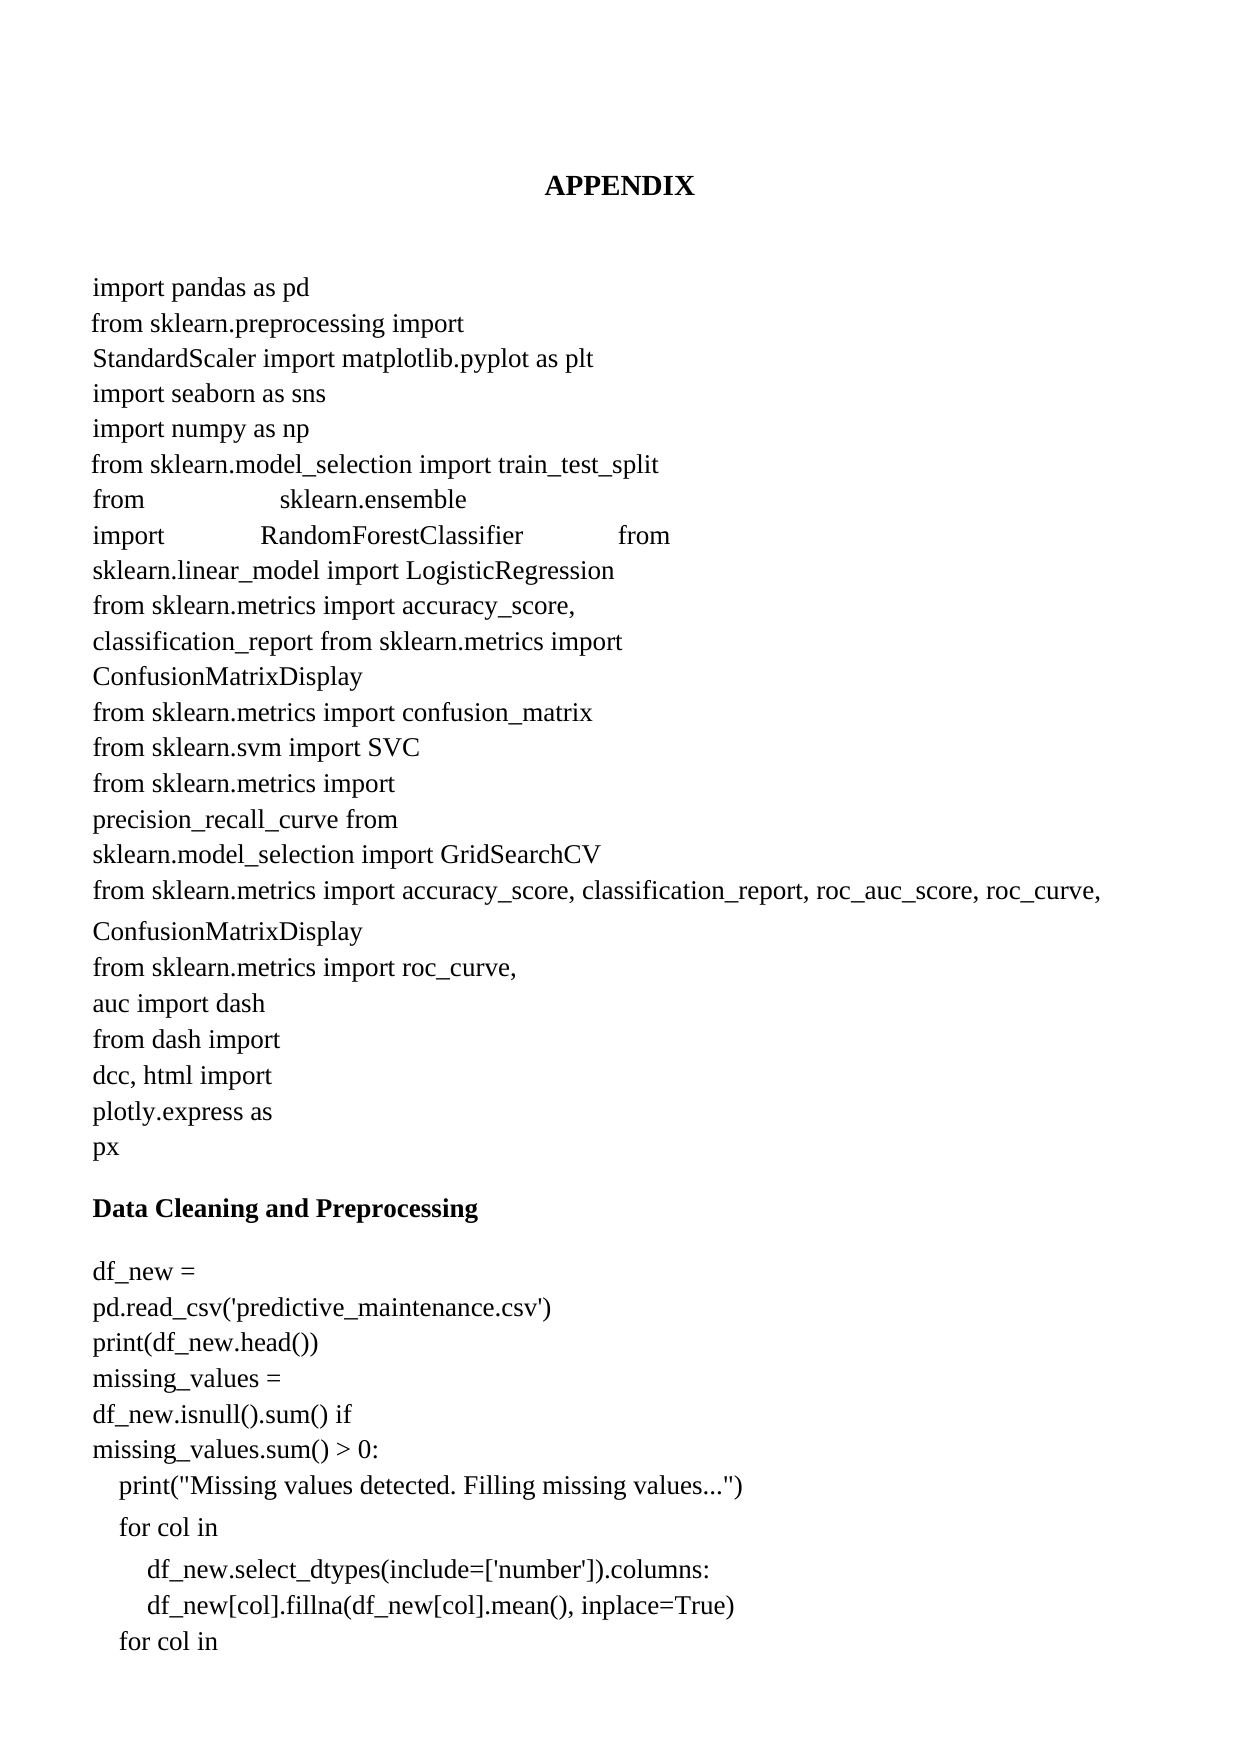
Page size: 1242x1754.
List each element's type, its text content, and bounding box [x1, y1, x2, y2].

text import RandomForestClassifier from sklearn.linear_model import LogisticRegression from sklearn.metrics import accuracy_score, classification_report from sklearn.metrics import ConfusionMatrixDisplay [92, 519, 671, 691]
text for col in [119, 1625, 1200, 1657]
text missing_values = df_new.isnull().sum() if missing_values.sum() > 0: [92, 1362, 512, 1465]
text ConfusionMatrixDisplay [92, 916, 1200, 947]
text from sklearn.preprocessing import StandardScaler import matplotlib.pyplot as plt import seaborn as sns [91, 307, 619, 408]
text from sklearn.metrics import precision_recall_curve from sklearn.model_selection import GridSearchCV [92, 767, 619, 870]
text from sklearn.metrics import accuracy_score, classification_report, roc_auc_score, roc_curve, [92, 874, 1200, 906]
subtitle Data Cleaning and Preprocessing [92, 1193, 1200, 1224]
text import pandas as pd [92, 271, 1200, 302]
text from sklearn.model_selection import train_test_split from sklearn.ensemble [91, 448, 670, 515]
text df_new.select_dtypes(include=['number']).columns: df_new[col].fillna(df_new[col].mean(), inplace=True) [147, 1553, 1092, 1621]
text from sklearn.metrics import confusion_matrix from sklearn.svm import SVC [92, 696, 619, 763]
text import numpy as np [92, 412, 1200, 443]
text df_new = pd.read_csv('predictive_maintenance.csv') print(df_new.head()) [92, 1255, 619, 1358]
subtitle APPENDIX [342, 168, 898, 201]
text from dash import dcc, html import plotly.express as px [92, 1023, 305, 1161]
text print("Missing values detected. Filling missing values...") for col in [119, 1469, 751, 1542]
text from sklearn.metrics import roc_curve, auc import dash [92, 951, 533, 1018]
